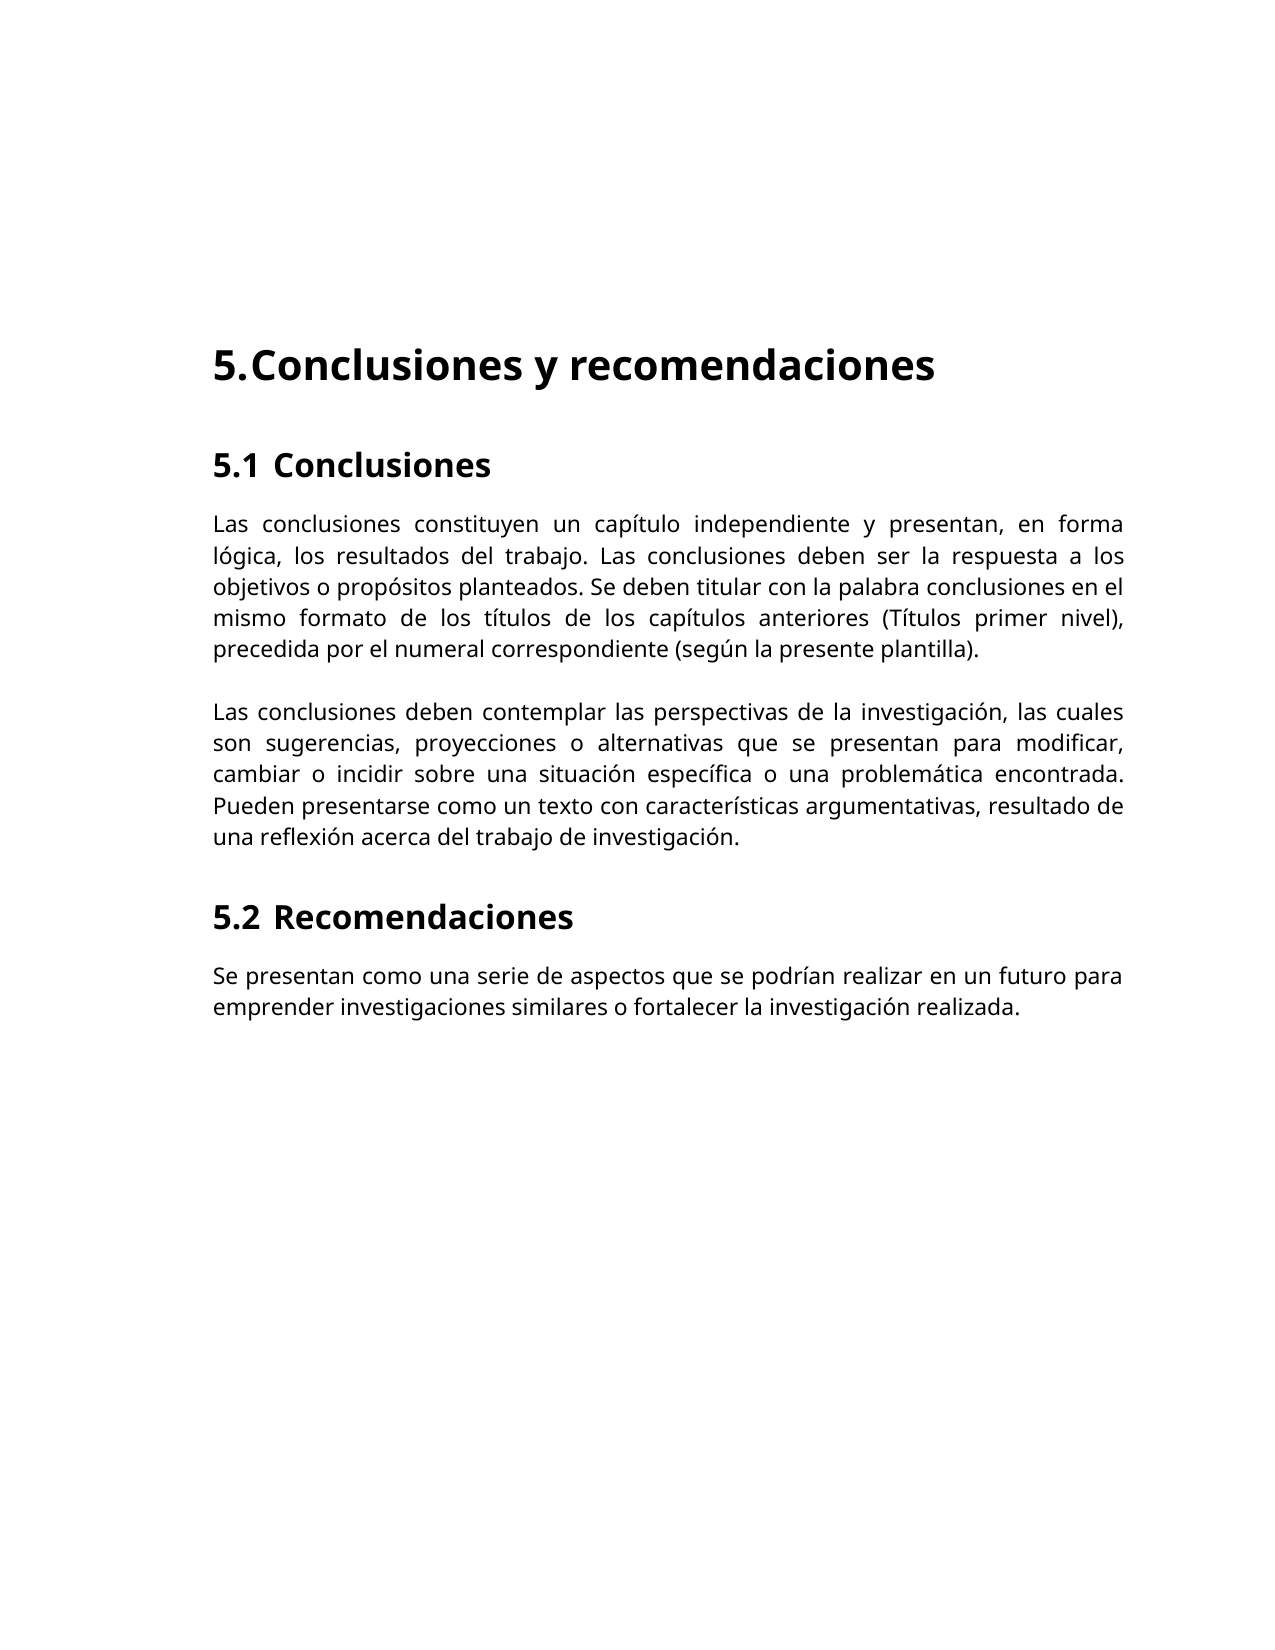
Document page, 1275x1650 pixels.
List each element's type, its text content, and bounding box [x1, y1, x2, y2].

subtitle Conclusiones y recomendaciones [213, 335, 1125, 392]
subtitle Conclusiones [213, 442, 1125, 487]
list Se presentan como una serie de aspectos que se podrían realizar en un futuro para emprender investigaciones similares o fortalecer la investigación realizada. [213, 960, 1125, 1022]
list Las conclusiones constituyen un capítulo independiente y presentan, en forma lógica, los resultados del trabajo. Las conclusiones deben ser la respuesta a los objetivos o propósitos planteados. Se deben titular con la palabra conclusiones en el mismo formato de los títulos de los capítulos anteriores (Títulos primer nivel), precedida por el numeral correspondiente (según la presente plantilla). [213, 508, 1125, 664]
subtitle Recomendaciones [213, 894, 1125, 939]
list Las conclusiones deben contemplar las perspectivas de la investigación, las cuales son sugerencias, proyecciones o alternativas que se presentan para modificar, cambiar o incidir sobre una situación específica o una problemática encontrada. Pueden presentarse como un texto con características argumentativas, resultado de una reflexión acerca del trabajo de investigación. [213, 696, 1125, 852]
